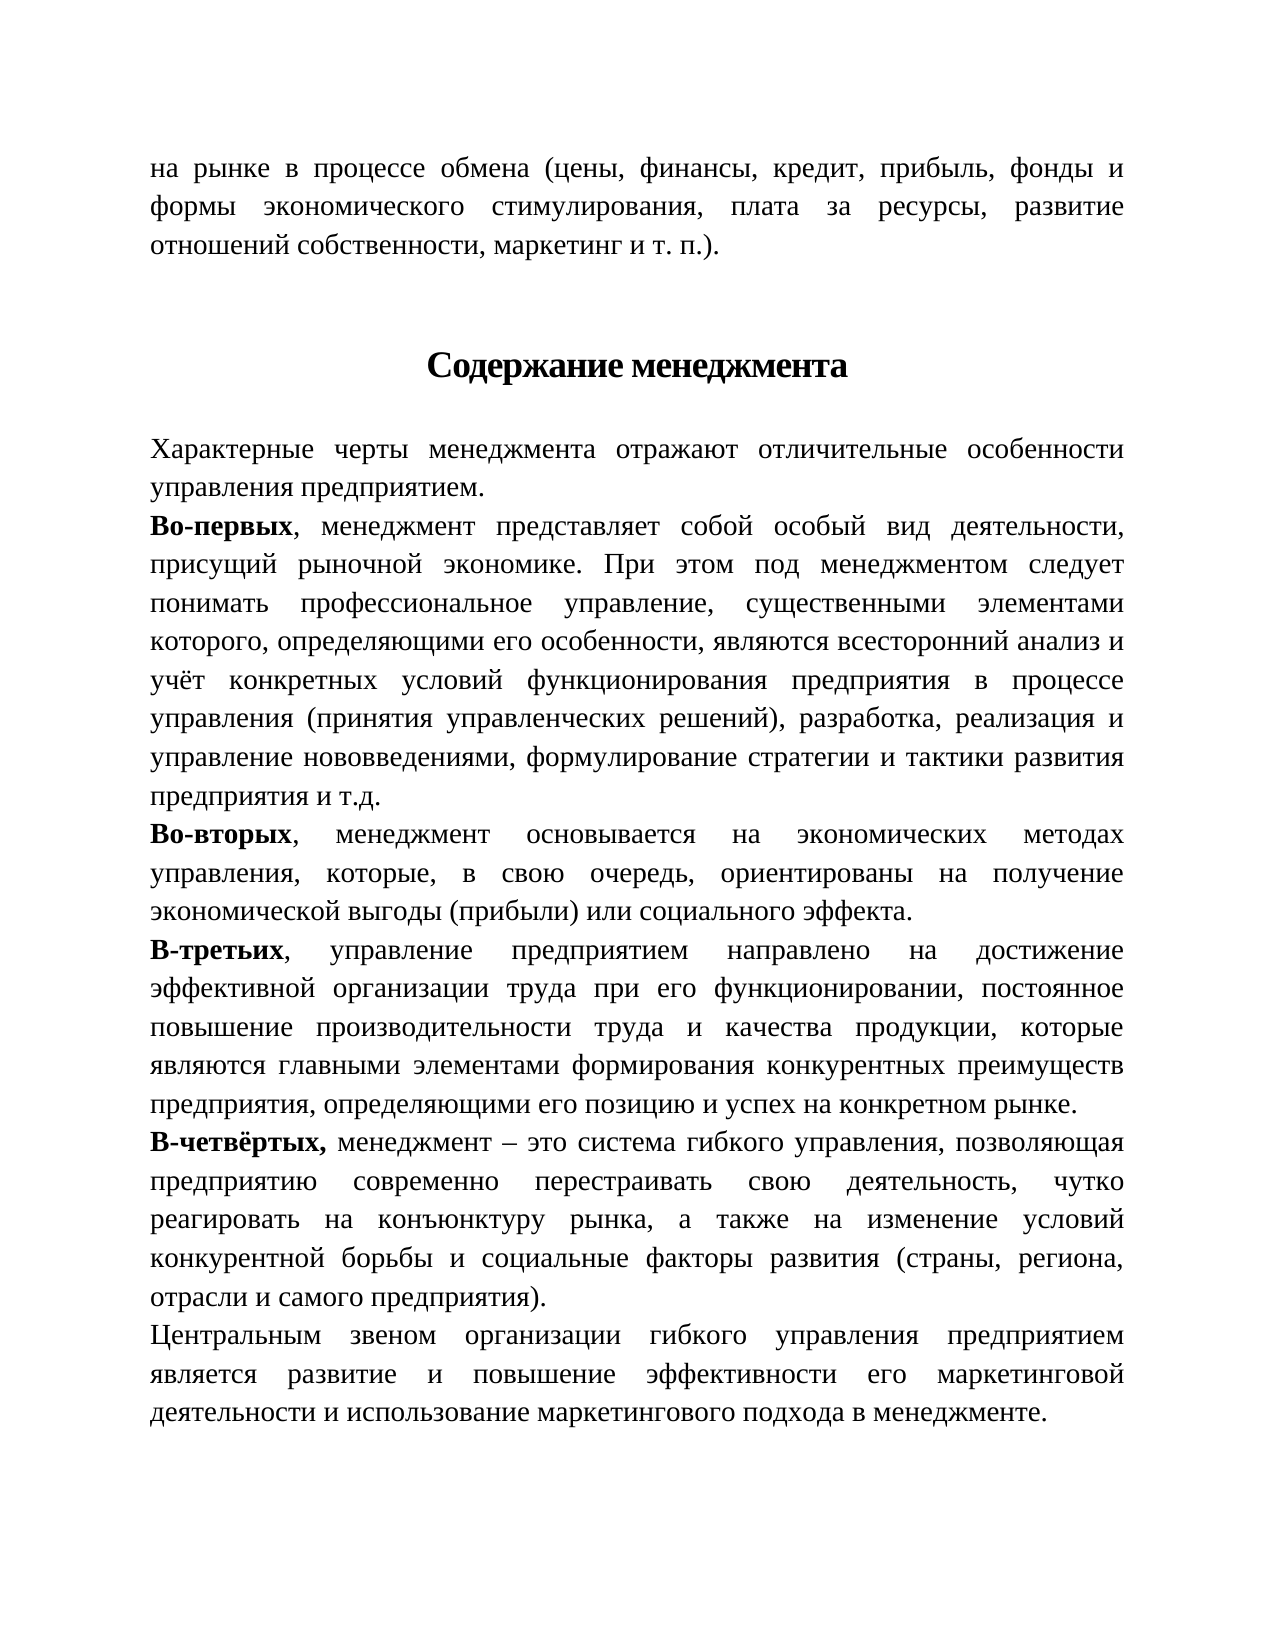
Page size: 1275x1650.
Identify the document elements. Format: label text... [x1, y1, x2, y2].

text В-четвёртых, менеджмент – это система гибкого управления, позволяющая предприятию современно перестраивать свою деятельность, чутко реагировать на конъюнктуру рынка, а также на изменение условий конкурентной борьбы и социальные факторы развития (страны, региона, отрасли и самого предприятия). [150, 1124, 1125, 1312]
title Содержание менеджмента [150, 343, 1125, 386]
text Характерные черты менеджмента отражают отличительные особенности управления предприятием. [150, 431, 1125, 503]
text Центральным звеном организации гибкого управления предприятием является развитие и повышение эффективности его маркетинговой деятельности и использование маркетингового подхода в менеджменте. [150, 1317, 1125, 1428]
text Во-первых, менеджмент представляет собой особый вид деятельности, присущий рыночной экономике. При этом под менеджментом следует понимать профессиональное управление, существенными элементами которого, определяющими его особенности, являются всесторонний анализ и учёт конкретных условий функционирования предприятия в процессе управления (принятия управленческих решений), разработка, реализация и управление нововведениями, формулирование стратегии и тактики развития предприятия и т.д. [150, 508, 1125, 811]
text В-третьих, управление предприятием направлено на достижение эффективной организации труда при его функционировании, постоянное повышение производительности труда и качества продукции, которые являются главными элементами формирования конкурентных преимуществ предприятия, определяющими его позицию и успех на конкретном рынке. [150, 932, 1125, 1119]
text Во-вторых, менеджмент основывается на экономических методах управления, которые, в свою очередь, ориентированы на получение экономической выгоды (прибыли) или социального эффекта. [150, 816, 1125, 927]
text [150, 150, 1125, 261]
